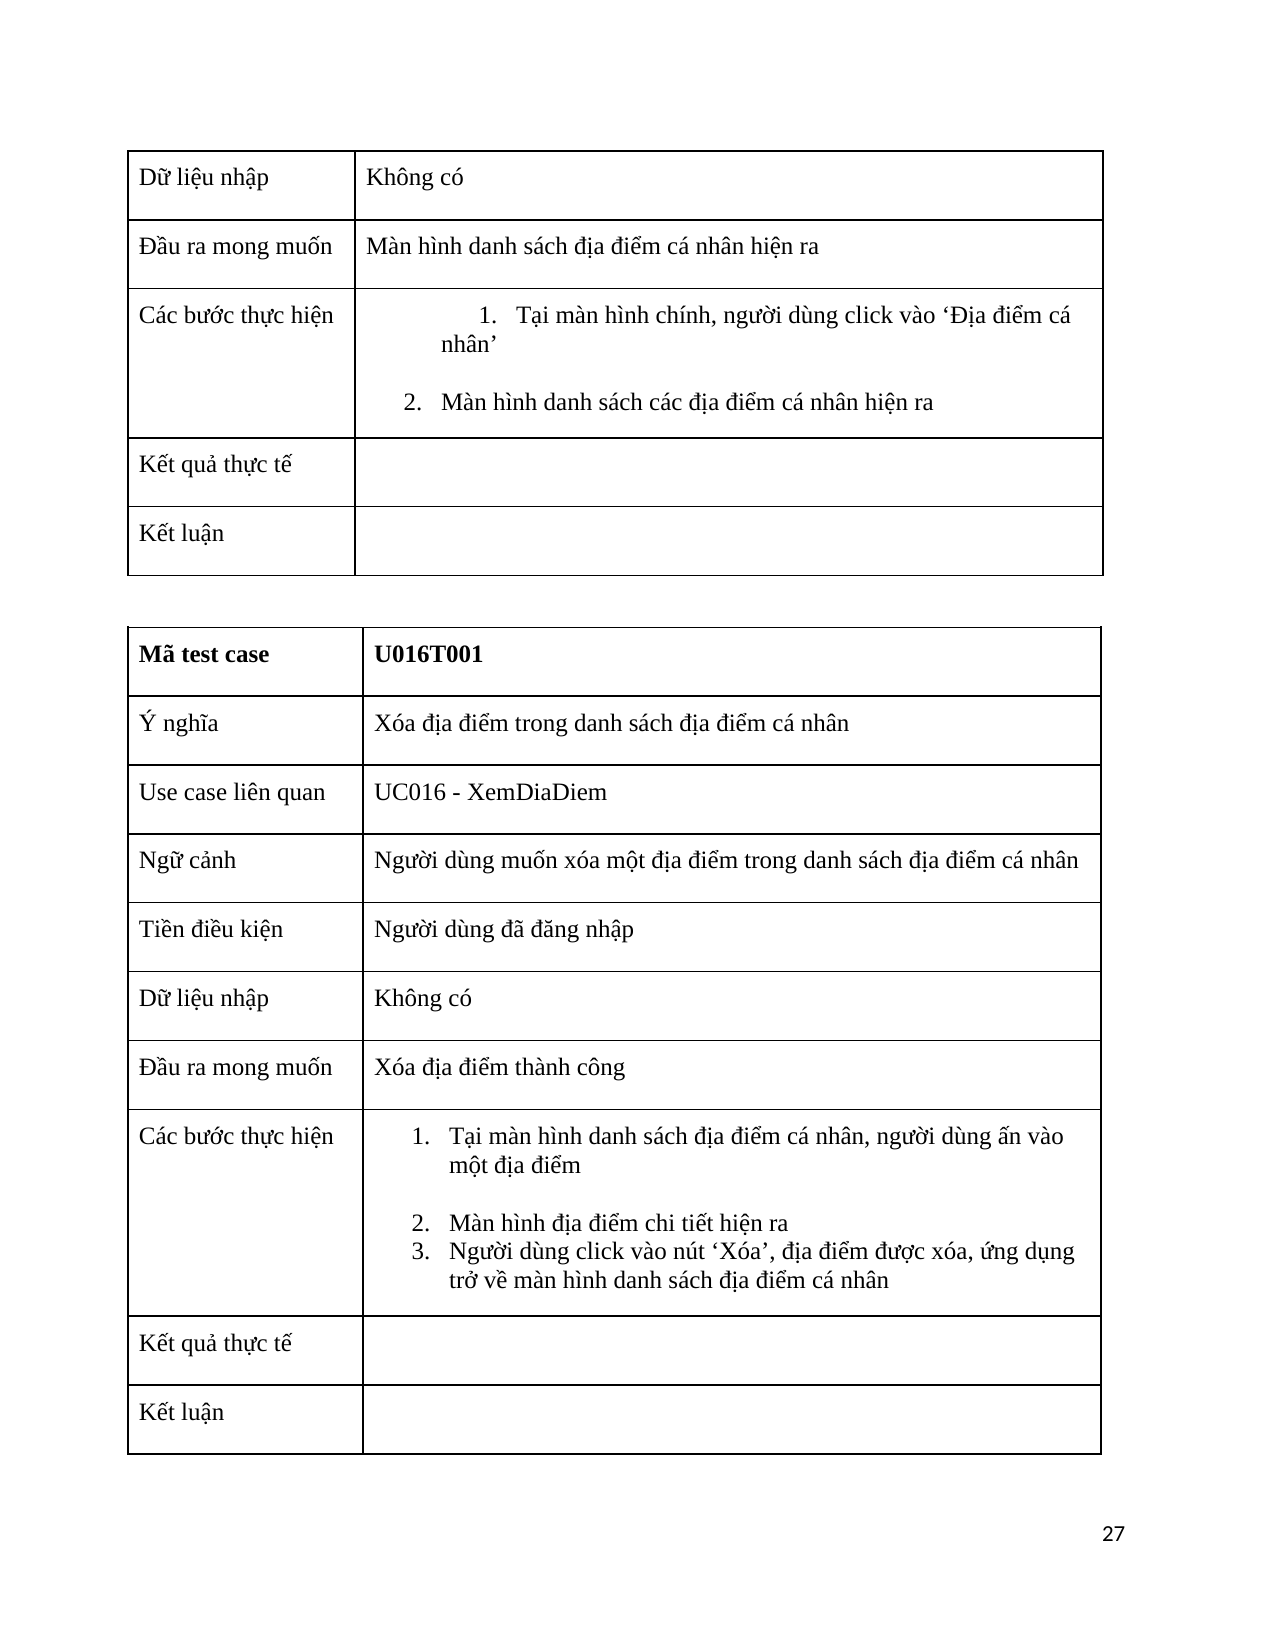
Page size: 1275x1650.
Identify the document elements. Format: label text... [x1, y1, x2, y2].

table_cell Các bước thực hiện [129, 289, 354, 437]
table_cell Người dùng muốn xóa một địa điểm trong danh sách địa điểm cá nhân [364, 835, 1100, 902]
table_cell Xóa địa điểm thành công [364, 1041, 1100, 1108]
table_cell Tiền điều kiện [129, 903, 362, 971]
table_cell Use case liên quan [129, 766, 362, 833]
table_cell Dữ liệu nhập [129, 152, 354, 219]
table_cell Kết quả thực tế [129, 439, 354, 506]
table_cell [364, 1386, 1100, 1453]
table_cell Đầu ra mong muốn [129, 221, 354, 288]
table_header U016T001 [364, 628, 1100, 695]
table_cell Ngữ cảnh [129, 835, 362, 902]
table_cell UC016 - XemDiaDiem [364, 766, 1100, 833]
table_cell Màn hình danh sách địa điểm cá nhân hiện ra [356, 221, 1102, 288]
table_cell [356, 507, 1102, 575]
table_cell Kết quả thực tế [129, 1317, 362, 1384]
table_cell Tại màn hình danh sách địa điểm cá nhân, người dùng ấn vào một địa điểm Màn hình địa điểm chi tiết hiện ra Người dùng click vào nút ‘Xóa’, địa điểm được xóa, ứng dụng trở về màn hình danh sách địa điểm cá nhân [364, 1110, 1100, 1315]
table_header Mã test case [129, 628, 362, 695]
table_cell Không có [364, 972, 1100, 1039]
table_cell Dữ liệu nhập [129, 972, 362, 1039]
table_cell Không có [356, 152, 1102, 219]
table_cell Tại màn hình chính, người dùng click vào ‘Địa điểm cá nhân’ Màn hình danh sách các địa điểm cá nhân hiện ra [356, 289, 1102, 437]
table_cell Các bước thực hiện [129, 1110, 362, 1315]
table_cell [364, 1317, 1100, 1384]
table_cell Xóa địa điểm trong danh sách địa điểm cá nhân [364, 697, 1100, 764]
table_cell Người dùng đã đăng nhập [364, 903, 1100, 971]
table_cell Kết luận [129, 1386, 362, 1453]
table_cell Ý nghĩa [129, 697, 362, 764]
table_cell Đầu ra mong muốn [129, 1041, 362, 1108]
table_cell Kết luận [129, 507, 354, 575]
table_cell [356, 439, 1102, 506]
